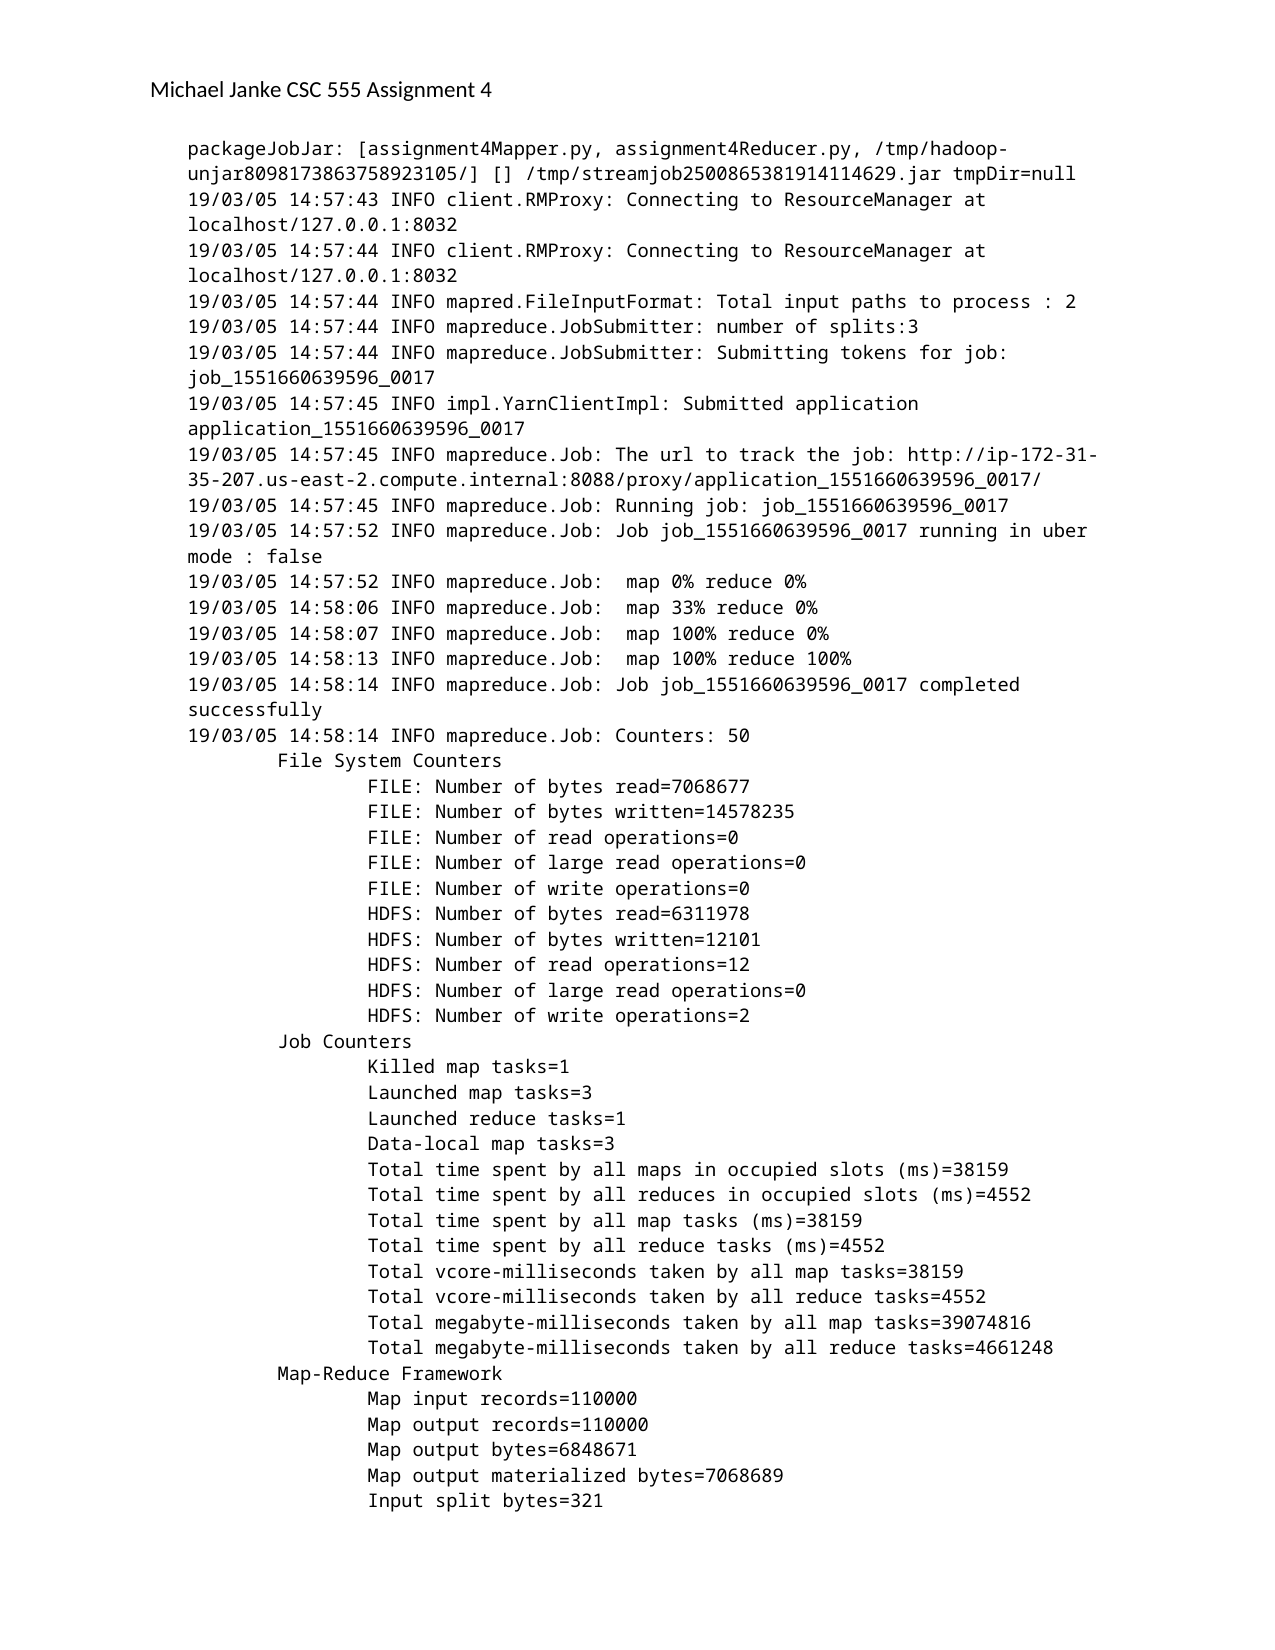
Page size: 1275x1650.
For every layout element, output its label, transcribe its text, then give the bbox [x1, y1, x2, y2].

text 19/03/05 14:57:52 INFO mapreduce.Job: Job job_1551660639596_0017 running in uber mode : false [187, 518, 1125, 569]
text Map input records=110000 [187, 1386, 1125, 1411]
text Killed map tasks=1 [187, 1054, 1125, 1079]
text File System Counters [187, 747, 1125, 773]
text HDFS: Number of bytes written=12101 [187, 926, 1125, 952]
text FILE: Number of bytes written=14578235 [187, 798, 1125, 824]
text Map output materialized bytes=7068689 [187, 1462, 1125, 1488]
text 19/03/05 14:58:14 INFO mapreduce.Job: Job job_1551660639596_0017 completed successfully [187, 671, 1125, 722]
text Total megabyte-milliseconds taken by all reduce tasks=4661248 [187, 1334, 1125, 1360]
text Data-local map tasks=3 [187, 1130, 1125, 1156]
text 19/03/05 14:57:44 INFO client.RMProxy: Connecting to ResourceManager at localhost/127.0.0.1:8032 [187, 237, 1125, 288]
text 19/03/05 14:58:06 INFO mapreduce.Job: map 33% reduce 0% [187, 594, 1125, 620]
text 19/03/05 14:57:43 INFO client.RMProxy: Connecting to ResourceManager at localhost/127.0.0.1:8032 [187, 186, 1125, 237]
text Total vcore-milliseconds taken by all reduce tasks=4552 [187, 1283, 1125, 1309]
text Total time spent by all map tasks (ms)=38159 [187, 1207, 1125, 1232]
text FILE: Number of large read operations=0 [187, 849, 1125, 875]
text 19/03/05 14:57:44 INFO mapred.FileInputFormat: Total input paths to process : 2 [187, 288, 1125, 314]
text Total time spent by all reduce tasks (ms)=4552 [187, 1232, 1125, 1258]
text 19/03/05 14:58:07 INFO mapreduce.Job: map 100% reduce 0% [187, 620, 1125, 645]
text Input split bytes=321 [187, 1488, 1125, 1513]
text Map output bytes=6848671 [187, 1437, 1125, 1462]
text Total megabyte-milliseconds taken by all map tasks=39074816 [187, 1309, 1125, 1334]
text FILE: Number of write operations=0 [187, 875, 1125, 901]
text FILE: Number of read operations=0 [187, 824, 1125, 849]
text Map output records=110000 [187, 1411, 1125, 1437]
text Total time spent by all reduces in occupied slots (ms)=4552 [187, 1181, 1125, 1207]
text 19/03/05 14:57:44 INFO mapreduce.JobSubmitter: number of splits:3 [187, 314, 1125, 339]
text Job Counters [187, 1028, 1125, 1054]
text 19/03/05 14:58:14 INFO mapreduce.Job: Counters: 50 [187, 722, 1125, 747]
text HDFS: Number of write operations=2 [187, 1003, 1125, 1028]
text Launched reduce tasks=1 [187, 1105, 1125, 1130]
text FILE: Number of bytes read=7068677 [187, 773, 1125, 798]
text HDFS: Number of large read operations=0 [187, 977, 1125, 1003]
text 19/03/05 14:58:13 INFO mapreduce.Job: map 100% reduce 100% [187, 645, 1125, 671]
text packageJobJar: [assignment4Mapper.py, assignment4Reducer.py, /tmp/hadoop-unjar8098173863758923105/] [] /tmp/streamjob2500865381914114629.jar tmpDir=null [187, 135, 1125, 186]
text 19/03/05 14:57:52 INFO mapreduce.Job: map 0% reduce 0% [187, 569, 1125, 594]
text 19/03/05 14:57:44 INFO mapreduce.JobSubmitter: Submitting tokens for job: job_1551660639596_0017 [187, 339, 1125, 390]
text Launched map tasks=3 [187, 1079, 1125, 1105]
text Map-Reduce Framework [187, 1360, 1125, 1386]
text HDFS: Number of read operations=12 [187, 952, 1125, 977]
text 19/03/05 14:57:45 INFO mapreduce.Job: Running job: job_1551660639596_0017 [187, 492, 1125, 518]
text HDFS: Number of bytes read=6311978 [187, 901, 1125, 926]
text 19/03/05 14:57:45 INFO impl.YarnClientImpl: Submitted application application_1551660639596_0017 [187, 390, 1125, 441]
text Total vcore-milliseconds taken by all map tasks=38159 [187, 1258, 1125, 1283]
text 19/03/05 14:57:45 INFO mapreduce.Job: The url to track the job: http://ip-172-31-35-207.us-east-2.compute.internal:8088/proxy/application_1551660639596_0017/ [187, 441, 1125, 492]
text Total time spent by all maps in occupied slots (ms)=38159 [187, 1156, 1125, 1181]
